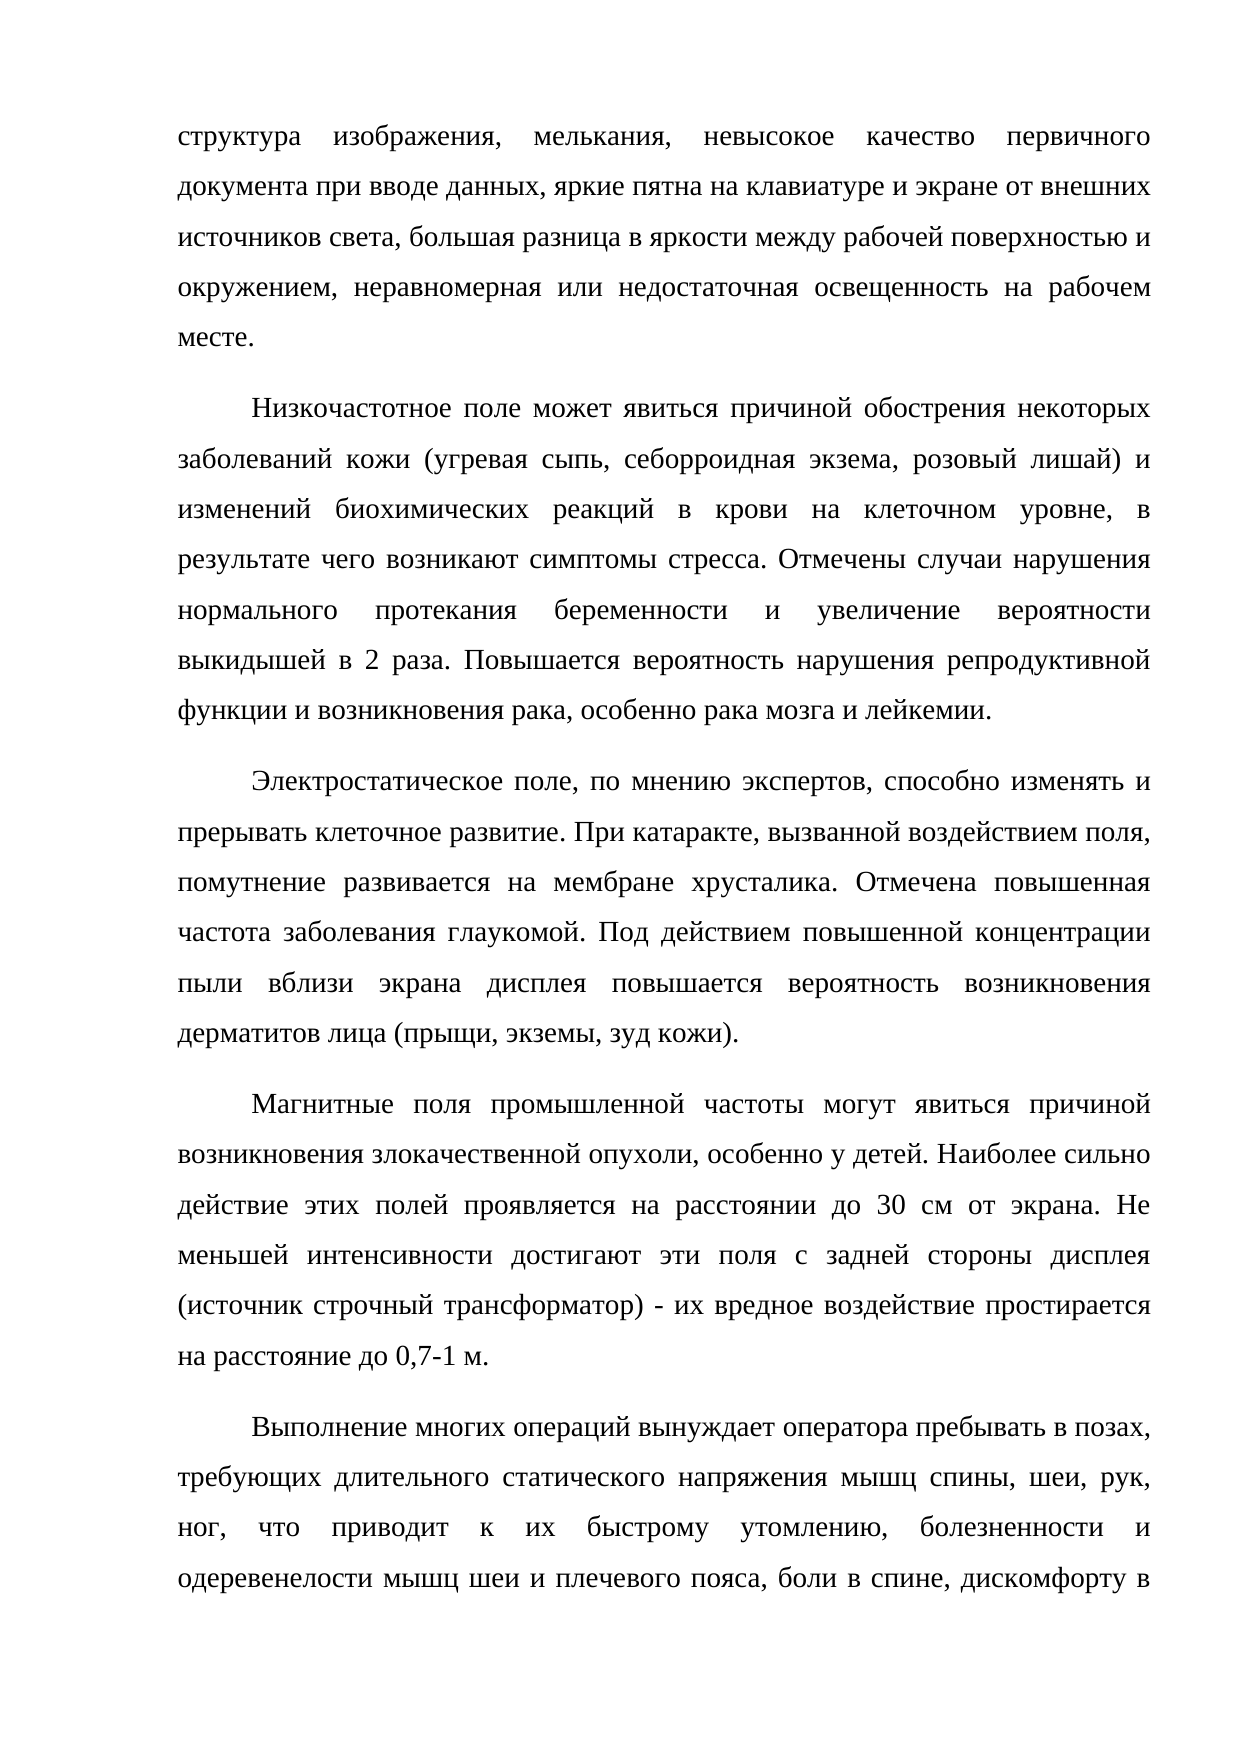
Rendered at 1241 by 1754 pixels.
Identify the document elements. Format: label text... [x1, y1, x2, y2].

text Низкочастотное поле может явиться причиной обострения некоторых заболеваний кожи (угревая сыпь, себорроидная экзема, розовый лишай) и изменений биохимических реакций в крови на клеточном уровне, в результате чего возникают симптомы стресса. Отмечены случаи нарушения нормального протекания беременности и увеличение вероятности выкидышей в 2 раза. Повышается вероятность нарушения репродуктивной функции и возникновения рака, особенно рака мозга и лейкемии. [177, 391, 1152, 726]
text Электростатическое поле, по мнению экспертов, способно изменять и прерывать клеточное развитие. При катаракте, вызванной воздействием поля, помутнение развивается на мембране хрусталика. Отмечена повышенная частота заболевания глаукомой. Под действием повышенной концентрации пыли вблизи экрана дисплея повышается вероятность возникновения дерматитов лица (прыщи, экземы, зуд кожи). [177, 763, 1152, 1049]
